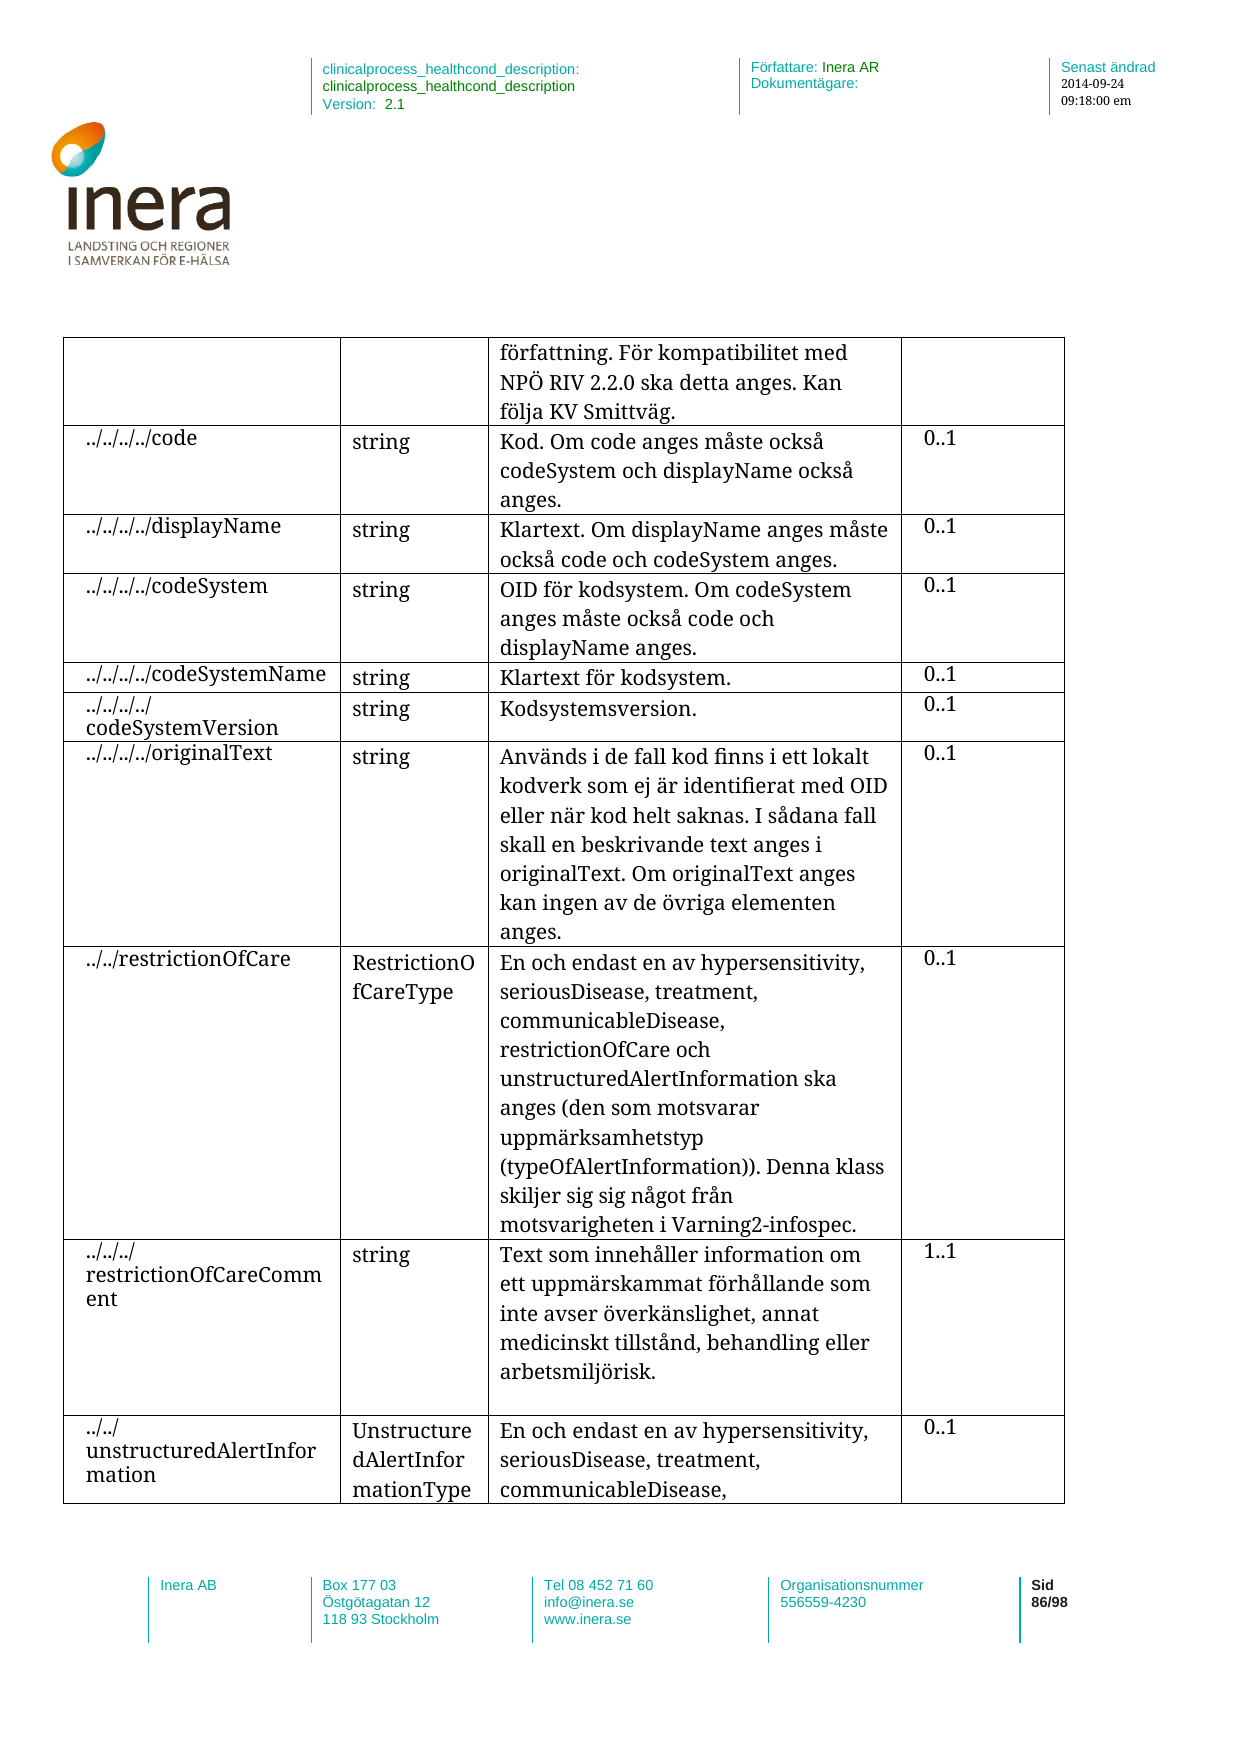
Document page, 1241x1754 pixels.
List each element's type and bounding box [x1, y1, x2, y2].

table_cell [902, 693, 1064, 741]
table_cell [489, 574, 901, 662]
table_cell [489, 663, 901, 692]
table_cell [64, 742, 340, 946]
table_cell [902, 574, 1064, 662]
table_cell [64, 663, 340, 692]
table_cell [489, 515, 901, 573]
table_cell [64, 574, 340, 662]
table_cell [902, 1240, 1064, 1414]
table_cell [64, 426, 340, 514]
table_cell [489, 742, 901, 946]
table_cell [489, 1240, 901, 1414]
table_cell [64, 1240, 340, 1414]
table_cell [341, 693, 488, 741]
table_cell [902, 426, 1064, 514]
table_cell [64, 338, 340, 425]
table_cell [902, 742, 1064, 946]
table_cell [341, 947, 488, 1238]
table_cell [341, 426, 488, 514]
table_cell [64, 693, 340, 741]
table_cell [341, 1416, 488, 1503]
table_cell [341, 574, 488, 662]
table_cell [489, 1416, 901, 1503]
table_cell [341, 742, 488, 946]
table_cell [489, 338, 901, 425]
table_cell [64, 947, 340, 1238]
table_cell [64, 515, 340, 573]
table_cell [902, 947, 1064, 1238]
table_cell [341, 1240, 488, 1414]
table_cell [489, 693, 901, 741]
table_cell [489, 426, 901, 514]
picture [51, 122, 230, 265]
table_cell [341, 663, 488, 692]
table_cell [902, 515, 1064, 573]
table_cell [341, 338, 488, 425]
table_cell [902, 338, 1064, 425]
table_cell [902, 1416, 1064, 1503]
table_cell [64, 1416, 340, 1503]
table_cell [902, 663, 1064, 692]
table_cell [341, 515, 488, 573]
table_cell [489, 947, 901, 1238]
